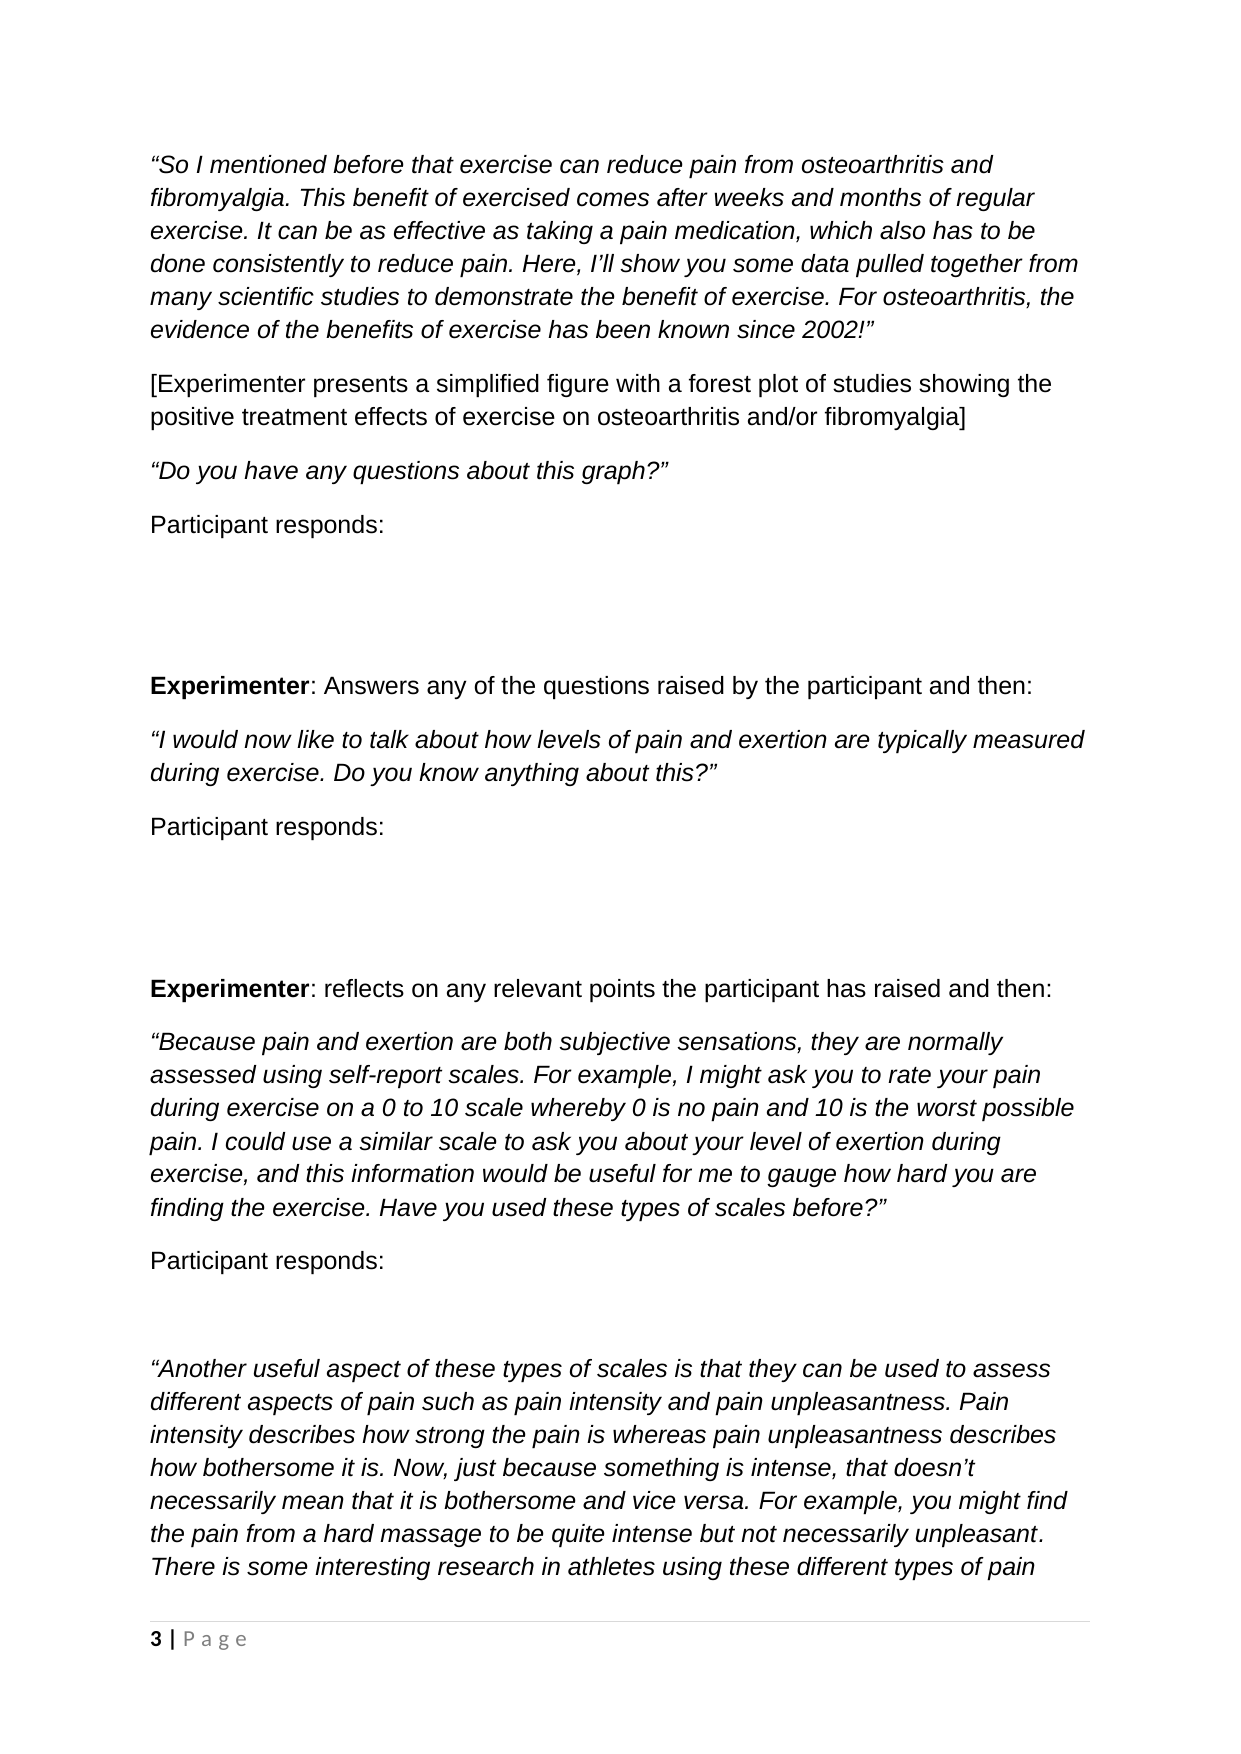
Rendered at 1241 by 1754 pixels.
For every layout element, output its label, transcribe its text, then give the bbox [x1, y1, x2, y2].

text Experimenter: Answers any of the questions raised by the participant and then: [150, 671, 1090, 700]
text [Experimenter presents a simplified figure with a forest plot of studies showing the positive treatment effects of exercise on osteoarthritis and/or fibromyalgia] [150, 369, 1090, 431]
text Participant responds: [150, 510, 1090, 538]
text Experimenter: reflects on any relevant points the participant has raised and then: [150, 973, 1090, 1002]
text “I would now like to talk about how levels of pain and exertion are typically measured during exercise. Do you know anything about this?” [150, 725, 1090, 787]
text “Because pain and exertion are both subjective sensations, they are normally assessed using self-report scales. For example, I might ask you to rate your pain during exercise on a 0 to 10 scale whereby 0 is no pain and 10 is the worst possible pain. I could use a similar scale to ask you about your level of exertion during exercise, and this information would be useful for me to gauge how hard you are finding the exercise. Have you used these types of scales before?” [150, 1027, 1090, 1221]
text Participant responds: [150, 1246, 1090, 1275]
text “Do you have any questions about this graph?” [150, 456, 1090, 484]
text Participant responds: [150, 812, 1090, 841]
text “So I mentioned before that exercise can reduce pain from osteoarthritis and fibromyalgia. This benefit of exercised comes after weeks and months of regular exercise. It can be as effective as taking a pain medication, which also has to be done consistently to reduce pain. Here, I’ll show you some data pulled together from many scientific studies to demonstrate the benefit of exercise. For osteoarthritis, the evidence of the benefits of exercise has been known since 2002!” [150, 150, 1090, 344]
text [150, 1354, 1090, 1581]
